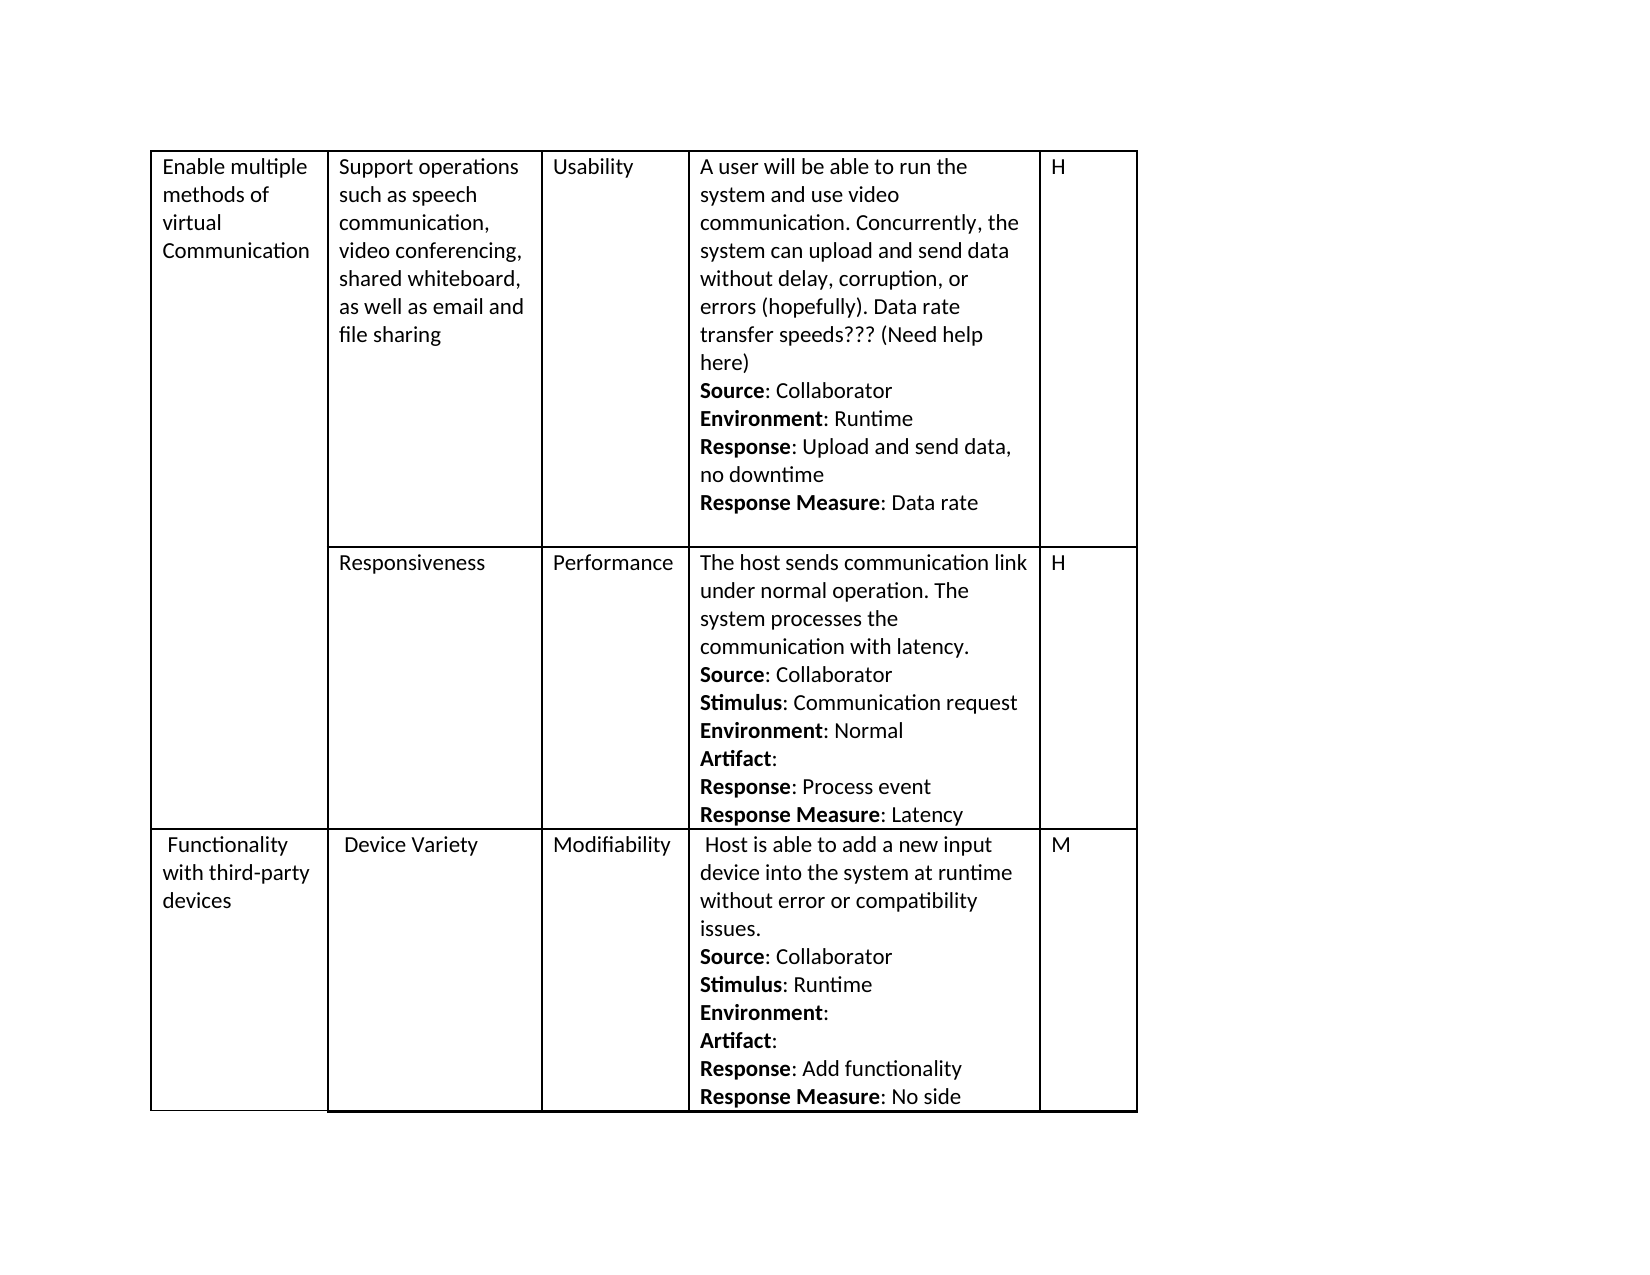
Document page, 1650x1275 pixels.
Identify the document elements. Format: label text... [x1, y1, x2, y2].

table_cell Usability [543, 152, 688, 546]
table_cell The host sends communication link under normal operation. The system processes the communication with latency. Source: Collaborator Stimulus: Communication request Environment: Normal Artifact: Response: Process event Response Measure: Latency [690, 548, 1039, 828]
table_cell Performance [543, 548, 688, 828]
table_cell Modifiability [543, 830, 688, 1110]
table_cell A user will be able to run the system and use video communication. Concurrently, the system can upload and send data without delay, corruption, or errors (hopefully). Data rate transfer speeds??? (Need help here) Source: Collaborator Environment: Runtime Response: Upload and send data, no downtime Response Measure: Data rate [690, 152, 1039, 546]
table_cell Device Variety [329, 830, 541, 1110]
table_cell Support operations such as speech communication, video conferencing, shared whiteboard, as well as email and file sharing [329, 152, 541, 546]
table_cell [690, 830, 1039, 1110]
table_cell Enable multiple methods of virtual Communication [152, 152, 327, 828]
table_cell H [1041, 152, 1136, 546]
table_cell H [1041, 548, 1136, 828]
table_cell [152, 830, 327, 1110]
table_cell M [1041, 830, 1136, 1110]
table_cell Responsiveness [329, 548, 541, 828]
